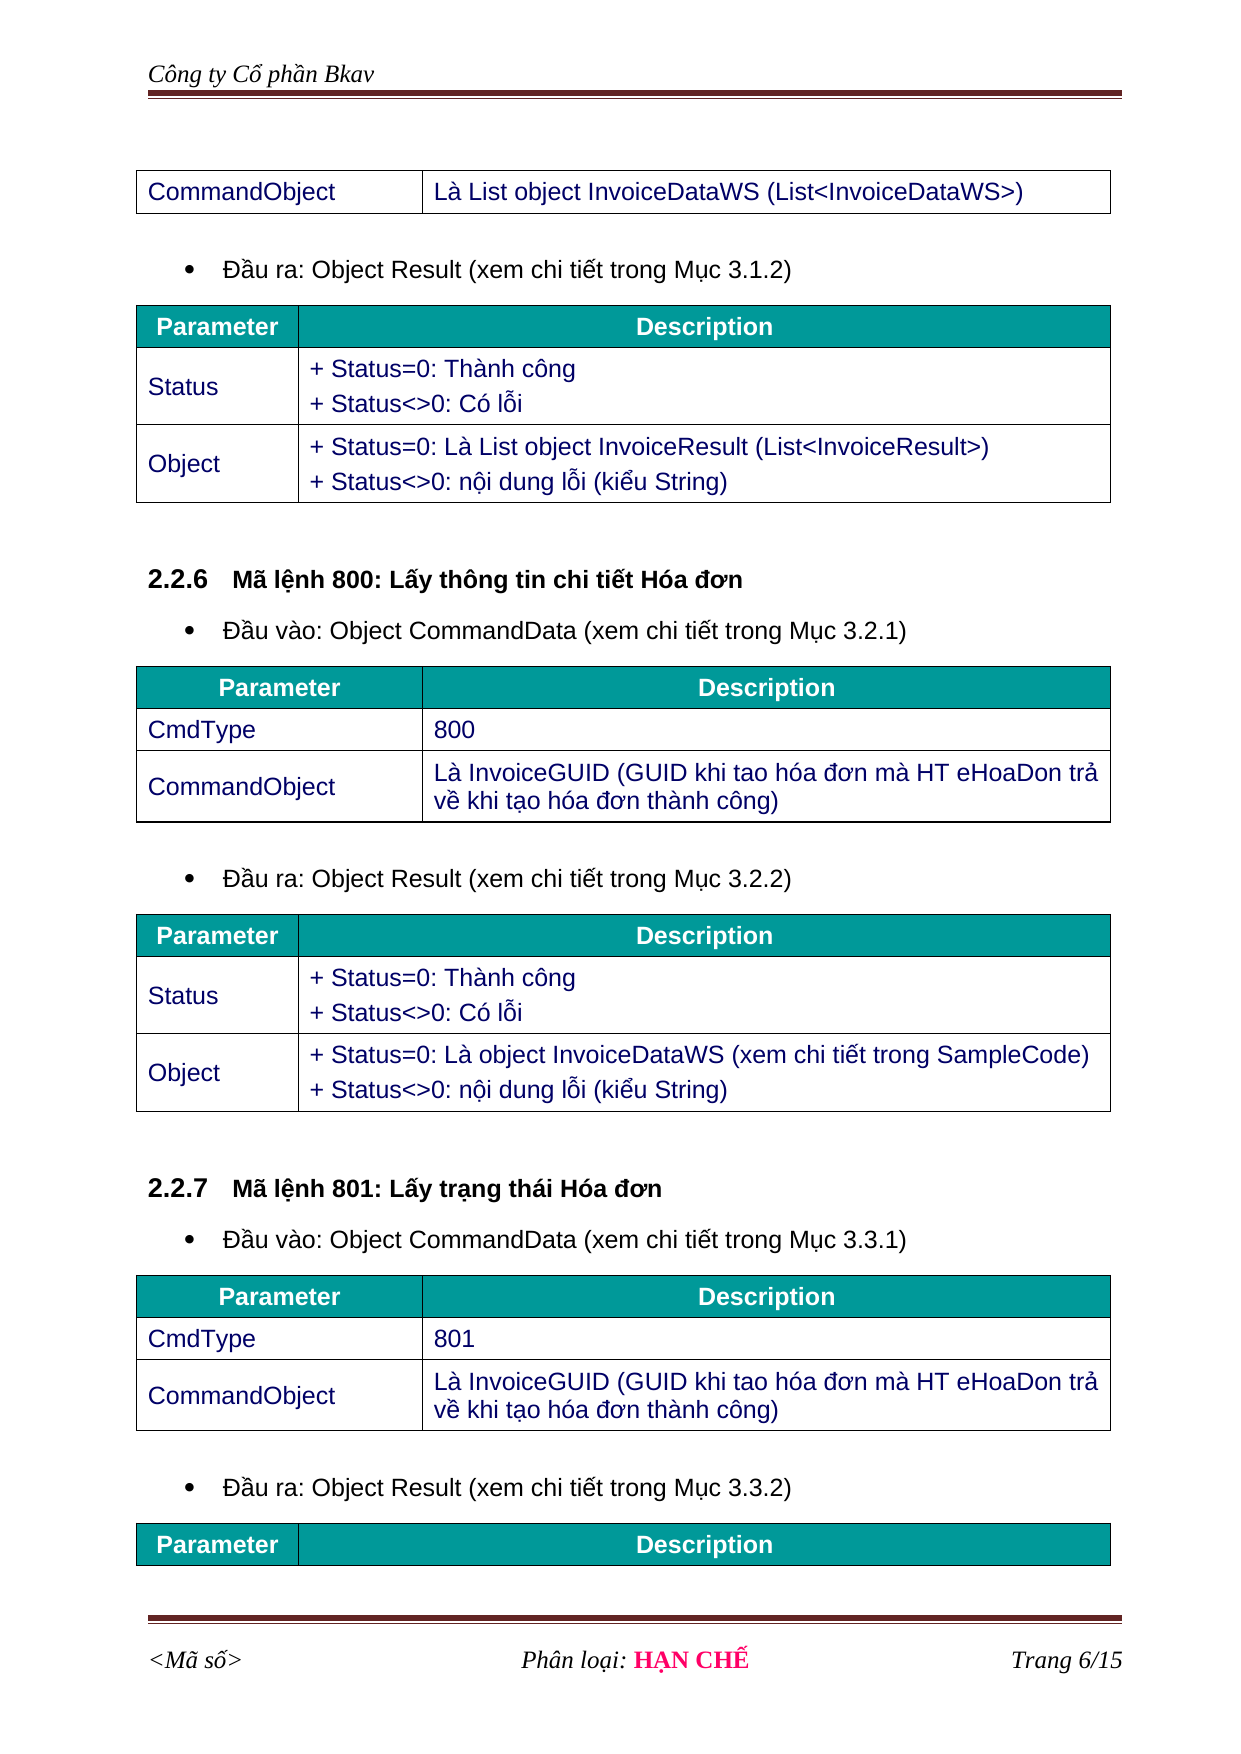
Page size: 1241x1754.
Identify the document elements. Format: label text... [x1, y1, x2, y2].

table_cell Status [137, 348, 298, 424]
table_cell + Status=0: Là object InvoiceDataWS (xem chi tiết trong SampleCode) + Status<>0: nội dung lỗi (kiểu String) [299, 1034, 1110, 1111]
table_cell Là InvoiceGUID (GUID khi tao hóa đơn mà HT eHoaDon trả về khi tạo hóa đơn thành công) [423, 751, 1110, 821]
table_header Description [299, 1524, 1110, 1565]
table_cell CommandObject [137, 1360, 422, 1430]
table_header Description [423, 1276, 1110, 1317]
table_cell 801 [423, 1318, 1110, 1359]
table_header Description [299, 306, 1110, 347]
table_cell Là InvoiceGUID (GUID khi tao hóa đơn mà HT eHoaDon trả về khi tạo hóa đơn thành công) [423, 1360, 1110, 1430]
list Đầu vào: Object CommandData (xem chi tiết trong Mục 3.2.1) [185, 616, 1122, 644]
table_header Description [423, 667, 1110, 708]
table_cell + Status=0: Là List object InvoiceResult (List<InvoiceResult>) + Status<>0: nội dung lỗi (kiểu String) [299, 425, 1110, 502]
list Đầu ra: Object Result (xem chi tiết trong Mục 3.1.2) [185, 255, 1122, 283]
table_cell Object [137, 1034, 298, 1111]
table_cell Là List object InvoiceDataWS (List<InvoiceDataWS>) [423, 171, 1110, 212]
table_cell Status [137, 957, 298, 1033]
table_cell CmdType [137, 709, 422, 750]
table_cell CommandObject [137, 751, 422, 821]
table_header Parameter [137, 306, 298, 347]
table_header Parameter [137, 1276, 422, 1317]
list Đầu ra: Object Result (xem chi tiết trong Mục 3.3.2) [185, 1473, 1122, 1501]
table_header Parameter [137, 1524, 298, 1565]
table_cell Object [137, 425, 298, 502]
subtitle Mã lệnh 801: Lấy trạng thái Hóa đơn [148, 1172, 1122, 1203]
list Đầu ra: Object Result (xem chi tiết trong Mục 3.2.2) [185, 864, 1122, 892]
table_header Description [299, 915, 1110, 956]
list Đầu vào: Object CommandData (xem chi tiết trong Mục 3.3.1) [185, 1225, 1122, 1253]
table_cell CommandObject [137, 171, 422, 212]
table_cell + Status=0: Thành công + Status<>0: Có lỗi [299, 957, 1110, 1033]
subtitle Mã lệnh 800: Lấy thông tin chi tiết Hóa đơn [148, 563, 1122, 594]
table_header Parameter [137, 915, 298, 956]
table_header Parameter [137, 667, 422, 708]
table_cell 800 [423, 709, 1110, 750]
table_cell + Status=0: Thành công + Status<>0: Có lỗi [299, 348, 1110, 424]
table_cell CmdType [137, 1318, 422, 1359]
